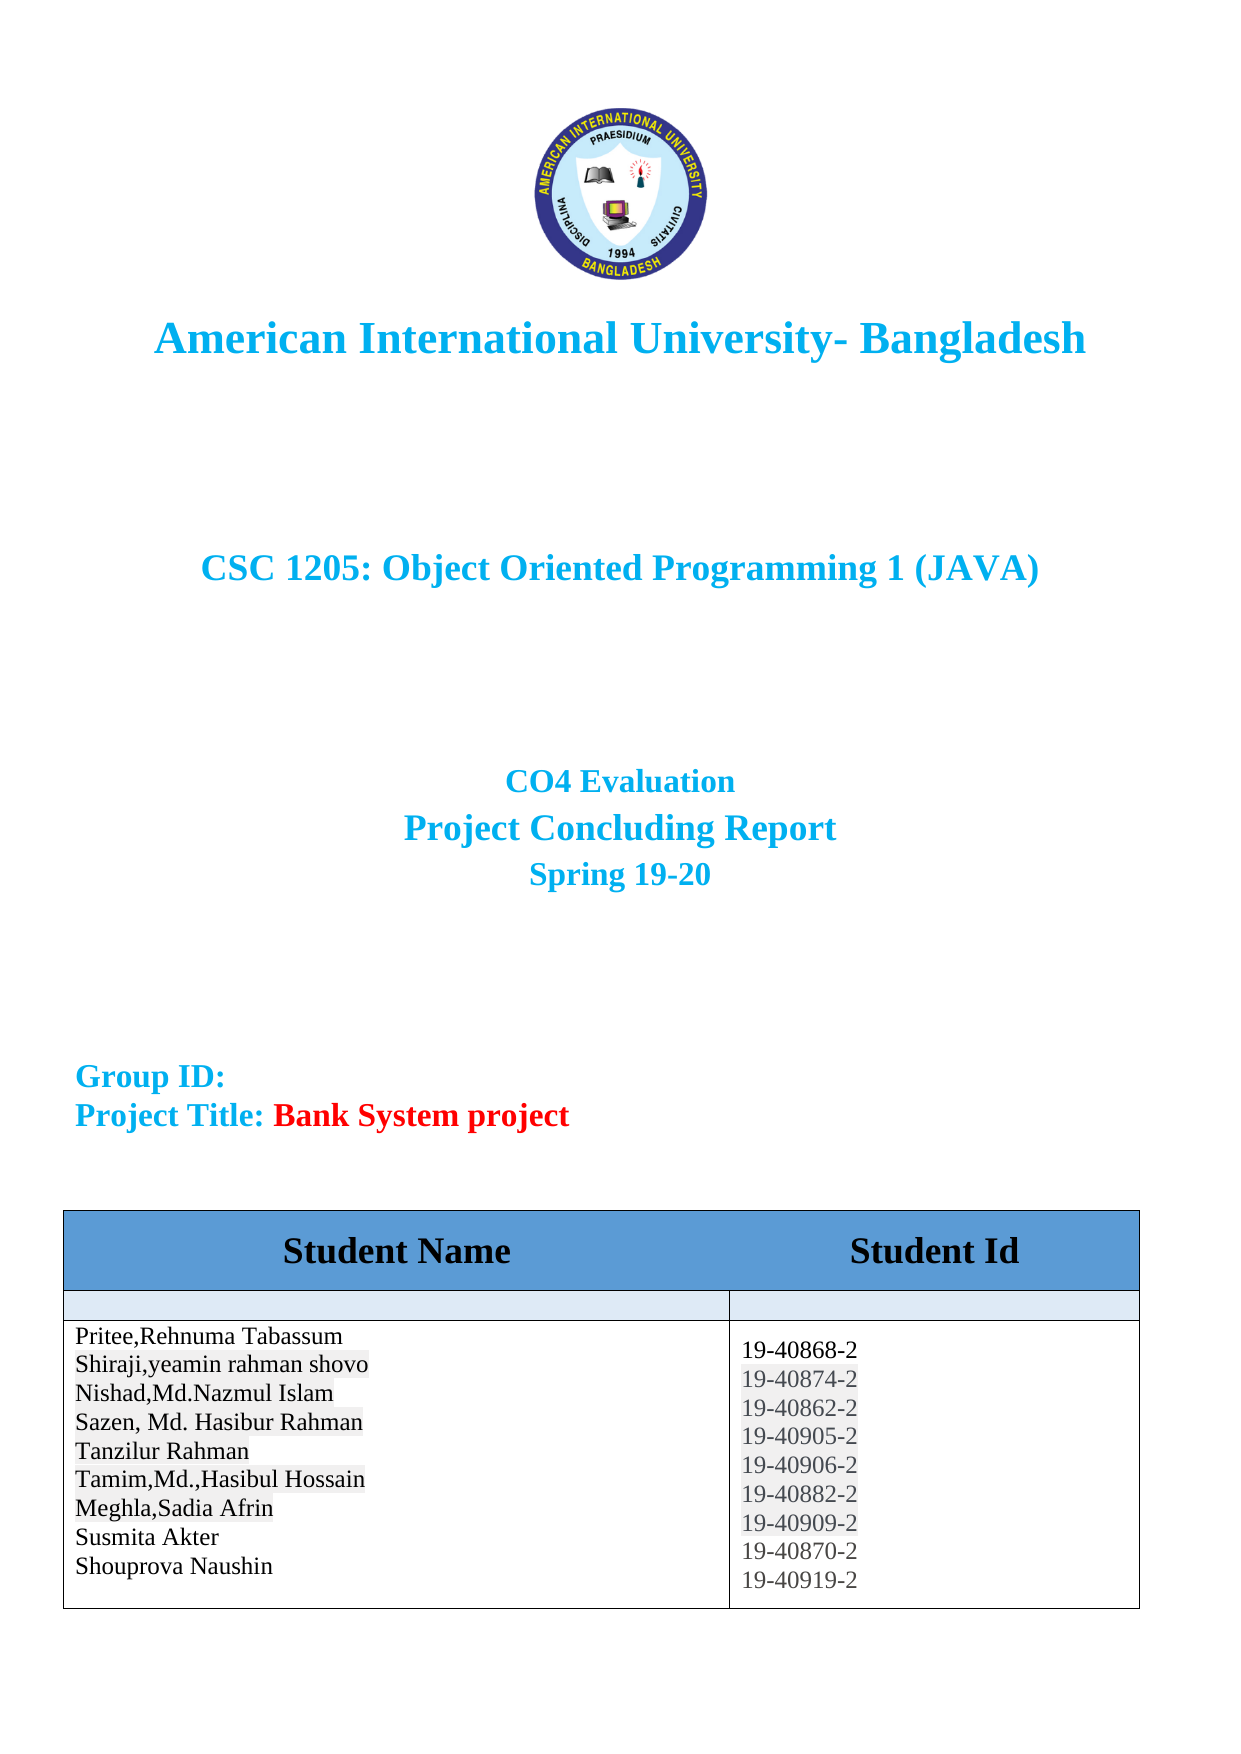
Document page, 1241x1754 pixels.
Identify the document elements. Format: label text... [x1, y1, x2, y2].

text CO4 Evaluation [75, 761, 1165, 799]
table_header Student Id [730, 1211, 1139, 1290]
text Group ID: [75, 1057, 1165, 1095]
table_cell 19-40868-2 19-40874-2 19-40862-2 19-40905-2 19-40906-2 19-40882-2 19-40909-2 19-40870-2 19-40919-2 [730, 1321, 1139, 1608]
text CSC 1205: Object Oriented Programming 1 (JAVA) [75, 545, 1165, 588]
text Spring 19-20 [75, 854, 1165, 893]
picture [530, 103, 710, 284]
table_cell Pritee,Rehnuma Tabassum Shiraji,yeamin rahman shovo Nishad,Md.Nazmul Islam Sazen, Md. Hasibur Rahman Tanzilur Rahman Tamim,Md.,Hasibul Hossain Meghla,Sadia Afrin Susmita Akter Shouprova Naushin [64, 1321, 729, 1608]
table_cell [730, 1291, 1139, 1320]
text Project Title: Bank System project [75, 1095, 1165, 1133]
table_header Student Name [64, 1211, 729, 1290]
table_cell [64, 1291, 729, 1320]
text Project Concluding Report [75, 805, 1165, 848]
